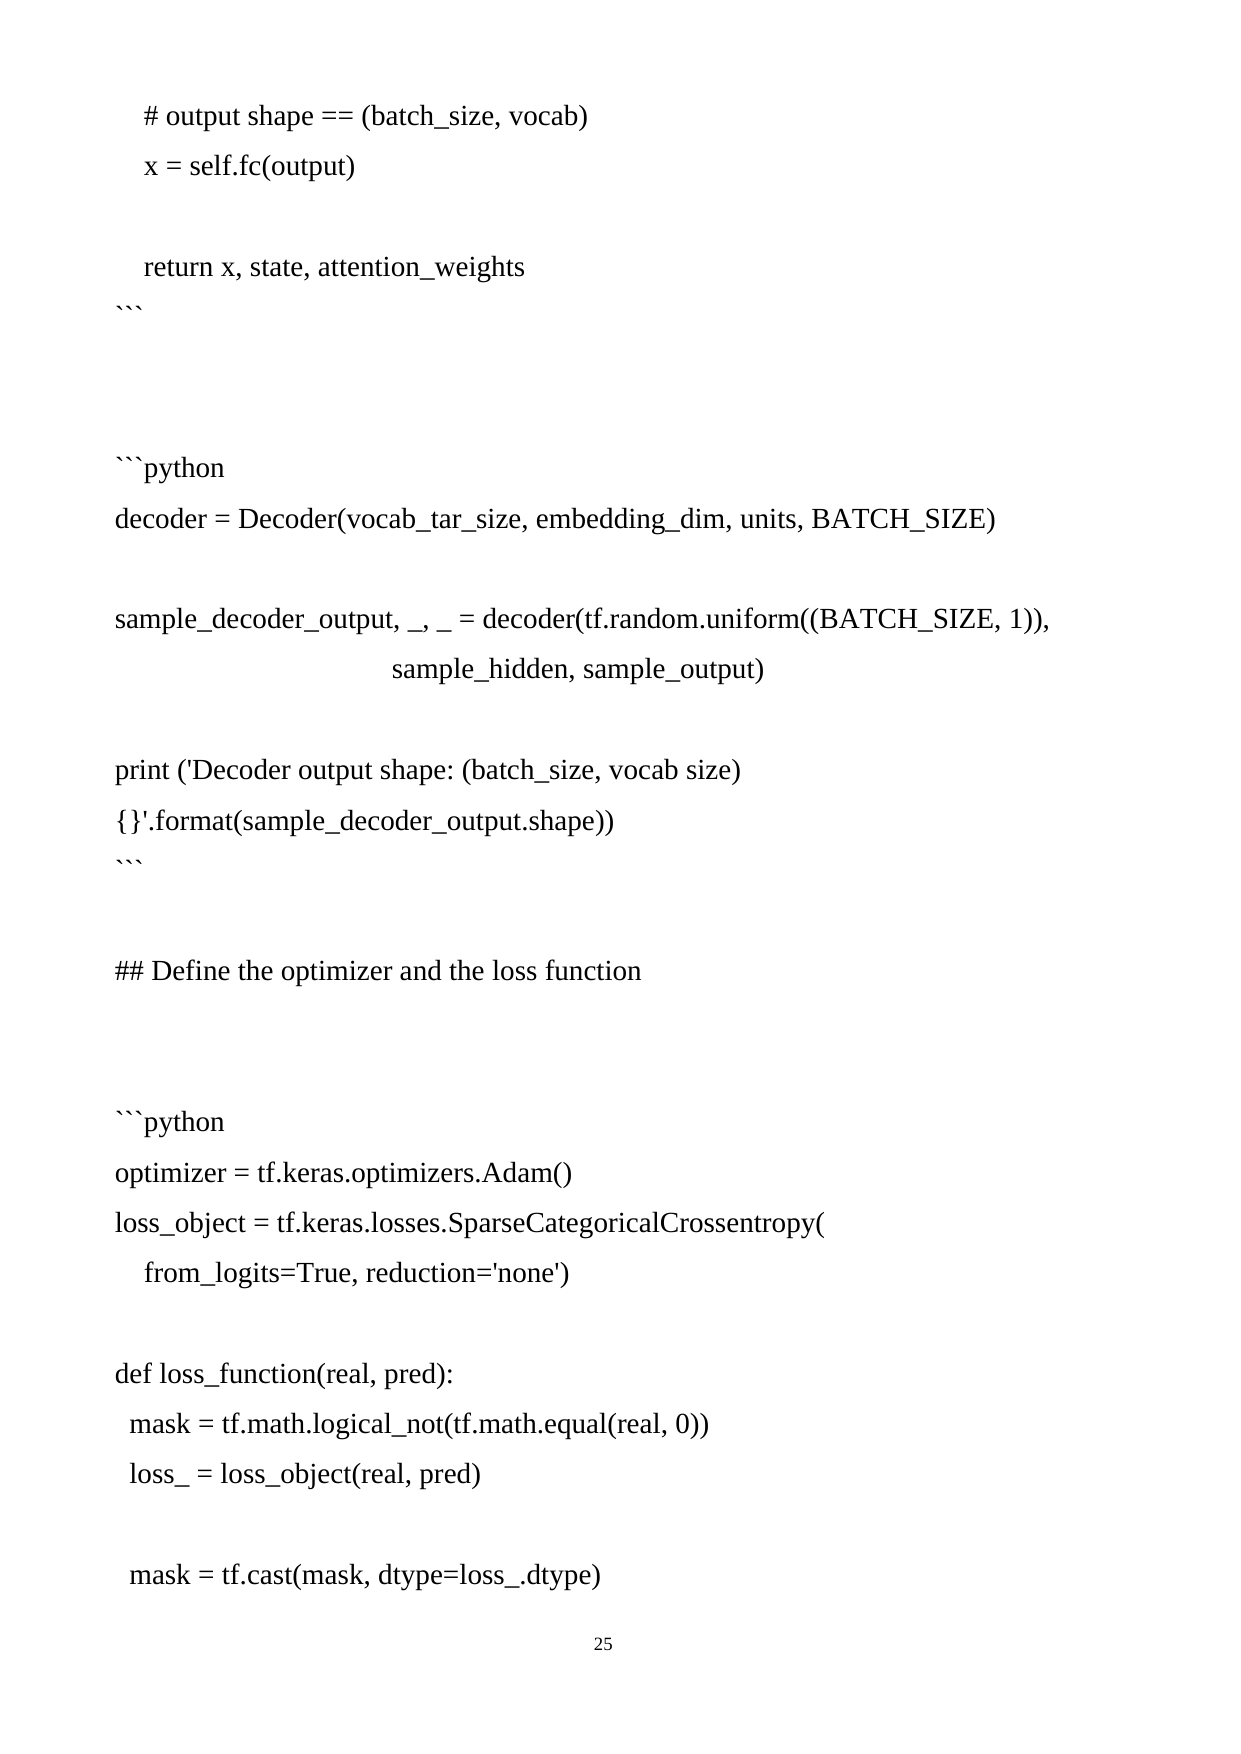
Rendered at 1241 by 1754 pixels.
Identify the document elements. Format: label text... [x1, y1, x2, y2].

text sample_hidden, sample_output) [114, 652, 1099, 685]
text optimizer = tf.keras.optimizers.Adam() [114, 1155, 1099, 1188]
text ```python [114, 450, 1099, 484]
text loss_object = tf.keras.losses.SparseCategoricalCrossentropy( [114, 1205, 1099, 1239]
text mask = tf.math.logical_not(tf.math.equal(real, 0)) [114, 1406, 1099, 1440]
text def loss_function(real, pred): [114, 1356, 1099, 1389]
text print ('Decoder output shape: (batch_size, vocab size) {}'.format(sample_decoder_output.shape)) [114, 752, 1099, 836]
text # output shape == (batch_size, vocab) [114, 98, 1099, 132]
text decoder = Decoder(vocab_tar_size, embedding_dim, units, BATCH_SIZE) [114, 501, 1099, 534]
text ## Define the optimizer and the loss function [114, 953, 1099, 987]
text ``` [114, 853, 1099, 886]
text loss_ = loss_object(real, pred) [114, 1457, 1099, 1490]
text return x, state, attention_weights [114, 249, 1099, 283]
text from_logits=True, reduction='none') [114, 1255, 1099, 1289]
text mask = tf.cast(mask, dtype=loss_.dtype) [114, 1557, 1099, 1591]
text ```python [114, 1104, 1099, 1138]
text sample_decoder_output, _, _ = decoder(tf.random.uniform((BATCH_SIZE, 1)), [114, 601, 1099, 635]
text ``` [114, 299, 1099, 333]
text x = self.fc(output) [114, 148, 1099, 182]
